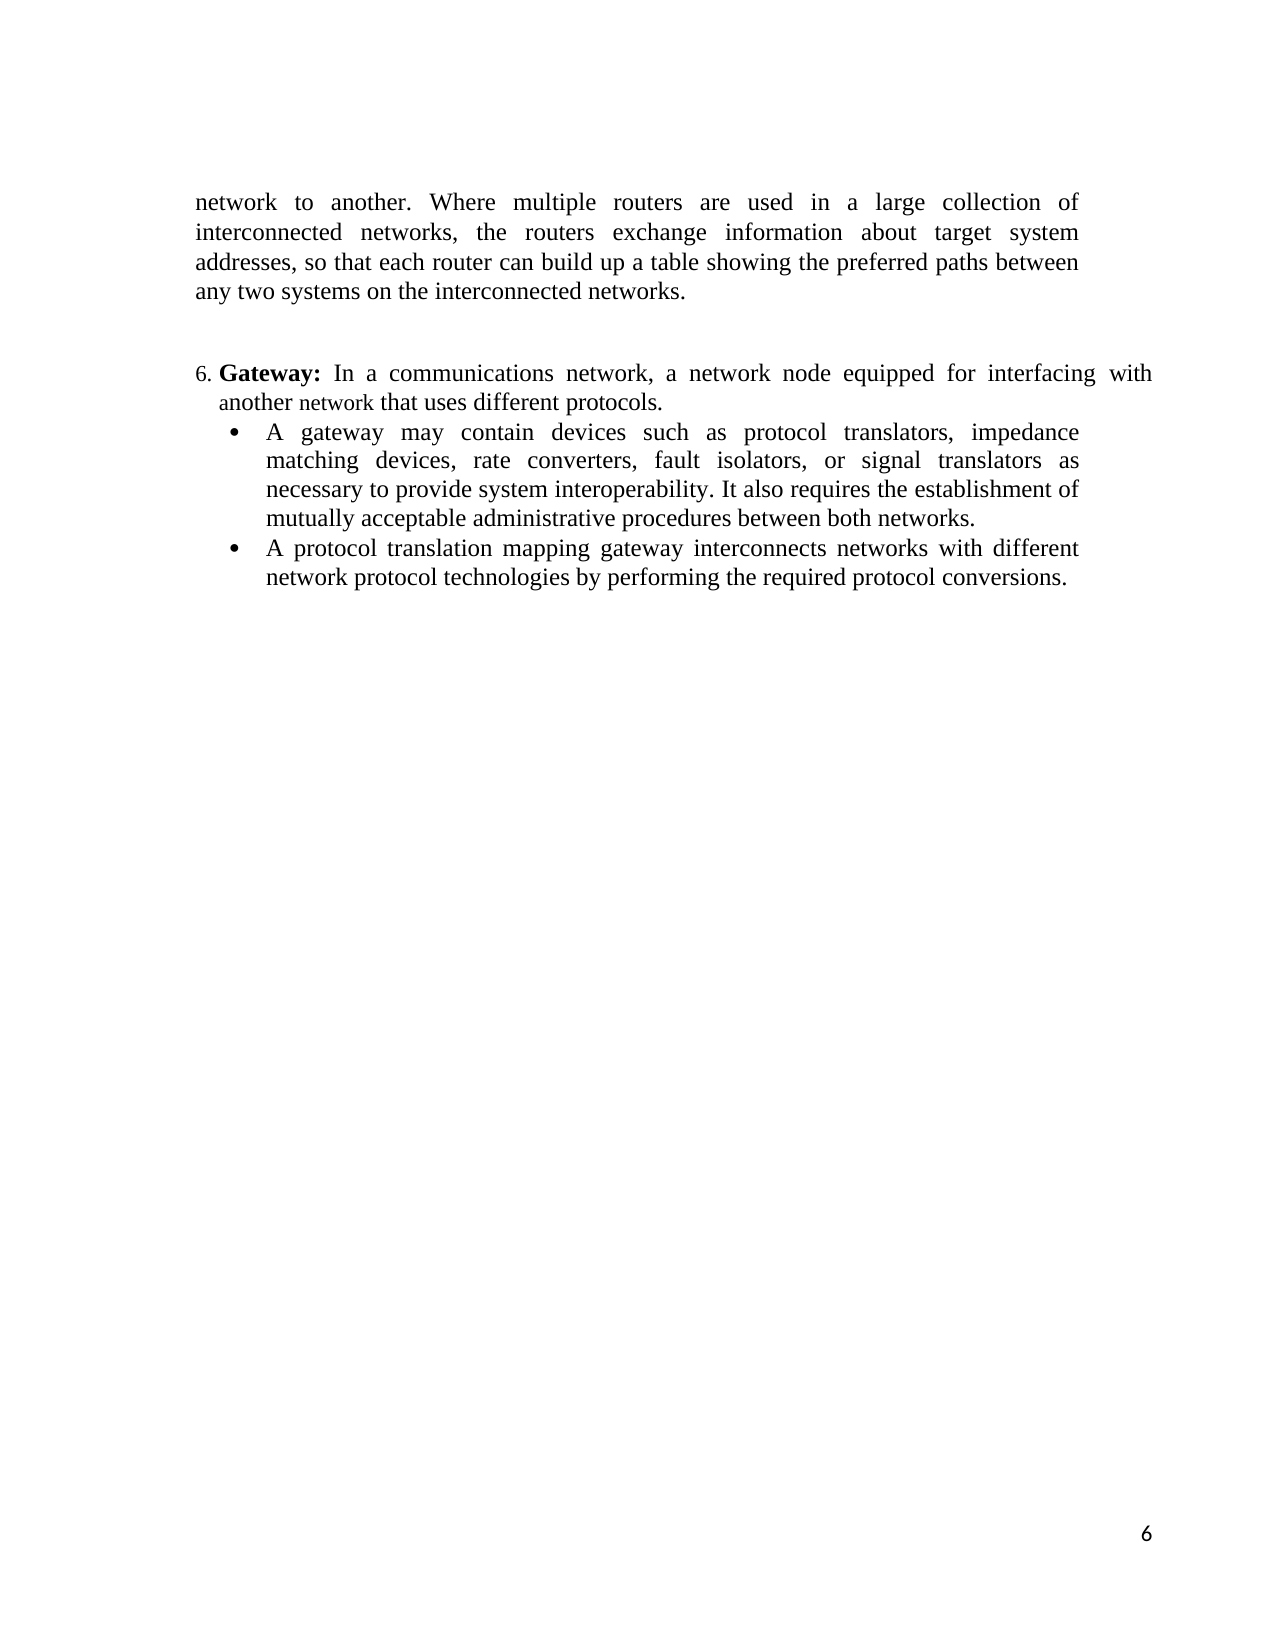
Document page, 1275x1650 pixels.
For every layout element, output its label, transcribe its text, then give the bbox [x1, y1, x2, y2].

list Gateway: In a communications network, a network node equipped for interfacing with another network that uses different protocols. [195, 358, 1152, 416]
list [195, 187, 1080, 305]
list A protocol translation mapping gateway interconnects networks with different network protocol technologies by performing the required protocol conversions. [230, 533, 1080, 591]
list A gateway may contain devices such as protocol translators, impedance matching devices, rate converters, fault isolators, or signal translators as necessary to provide system interoperability. It also requires the establishment of mutually acceptable administrative procedures between both networks. [230, 417, 1080, 532]
